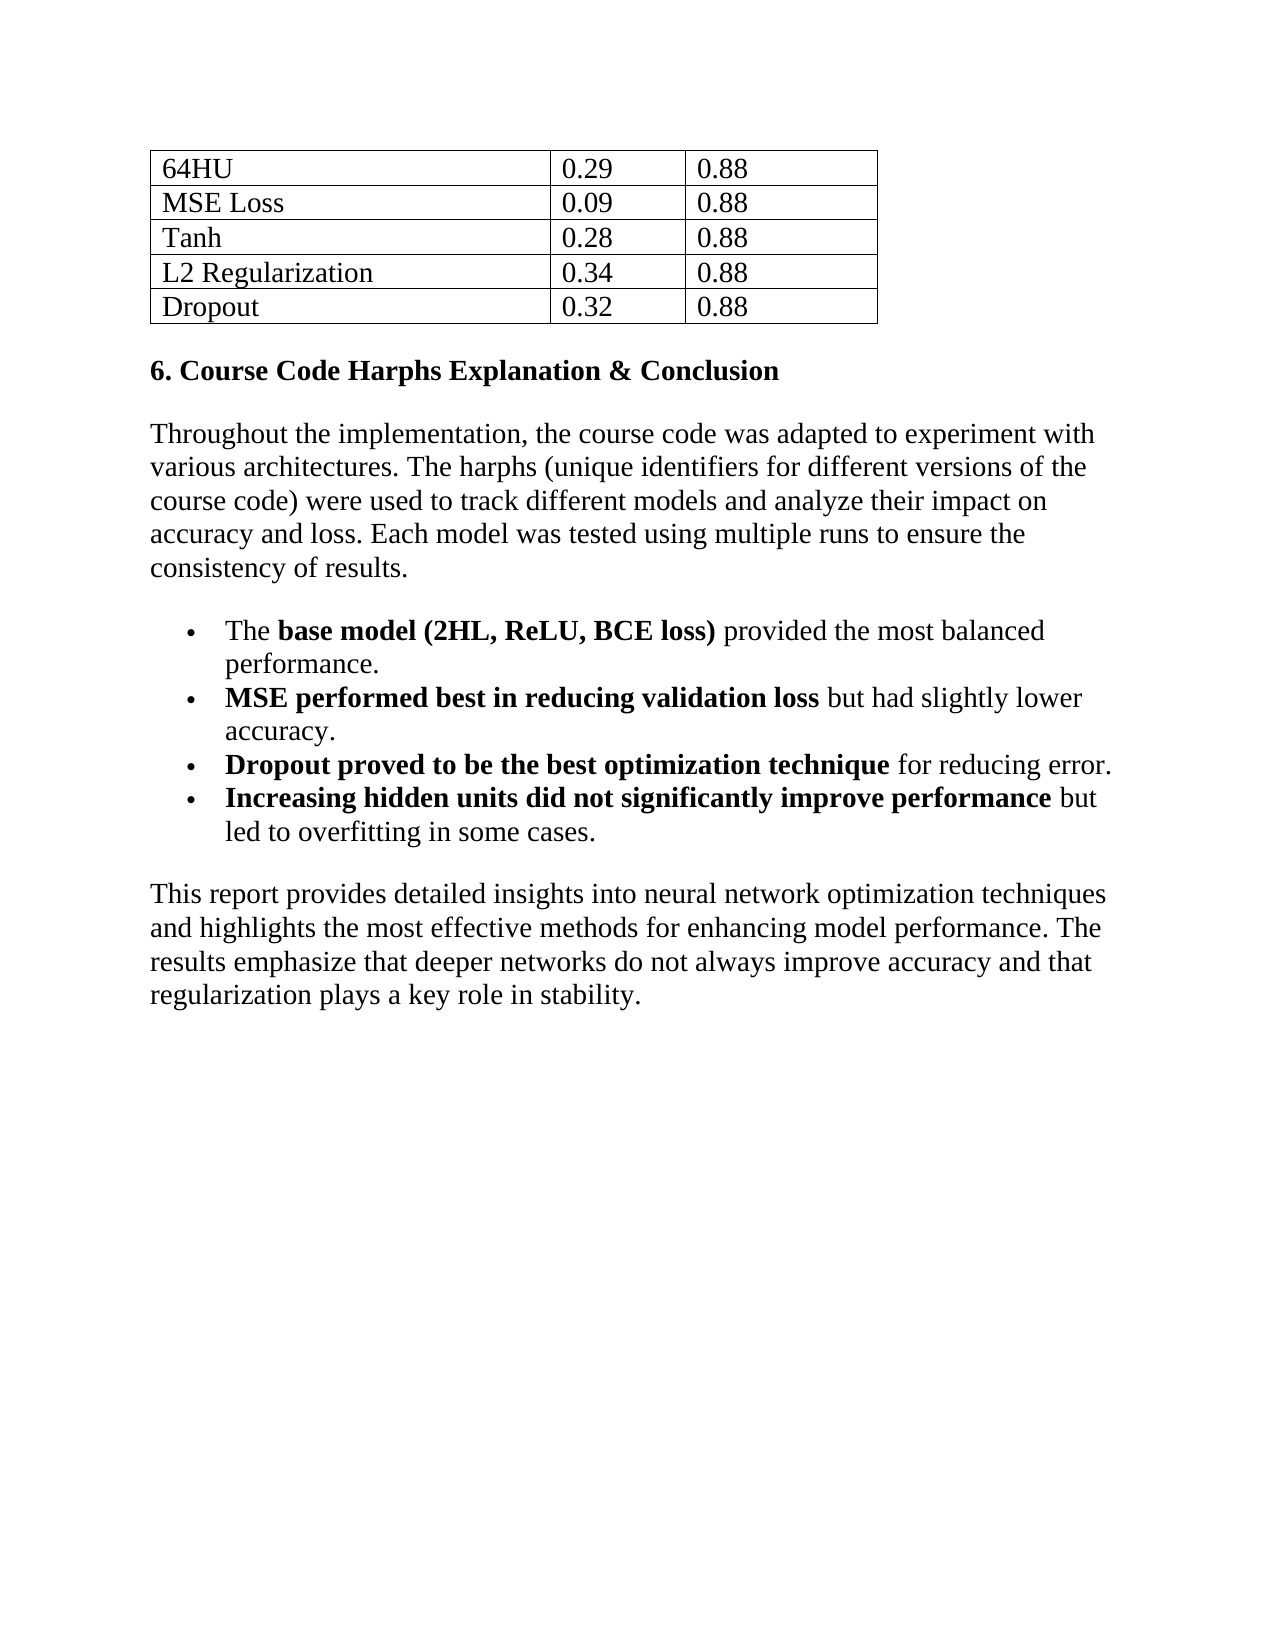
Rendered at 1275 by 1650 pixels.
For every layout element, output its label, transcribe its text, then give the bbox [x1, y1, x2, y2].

table_cell Dropout [151, 289, 550, 323]
table_cell 0.88 [686, 289, 877, 323]
table_cell 0.29 [551, 151, 685, 184]
table_cell 0.88 [686, 220, 877, 254]
table_cell 0.88 [686, 186, 877, 219]
table_cell 0.28 [551, 220, 685, 254]
text 6. Course Code Harphs Explanation & Conclusion [150, 353, 1125, 387]
table_cell 0.09 [551, 186, 685, 219]
text Throughout the implementation, the course code was adapted to experiment with various architectures. The harphs (unique identifiers for different versions of the course code) were used to track different models and analyze their impact on accuracy and loss. Each model was tested using multiple runs to ensure the consistency of results. [150, 416, 1125, 583]
table_cell 0.34 [551, 255, 685, 288]
list The base model (2HL, ReLU, BCE loss) provided the most balanced performance. [187, 613, 1125, 680]
table_cell MSE Loss [151, 186, 550, 219]
list MSE performed best in reducing validation loss but had slightly lower accuracy. [187, 680, 1125, 747]
table_cell 64HU [151, 151, 550, 184]
table_cell 0.32 [551, 289, 685, 323]
list Dropout proved to be the best optimization technique for reducing error. [187, 747, 1125, 780]
table_cell L2 Regularization [151, 255, 550, 288]
table_cell Tanh [151, 220, 550, 254]
list Increasing hidden units did not significantly improve performance but led to overfitting in some cases. [187, 780, 1125, 847]
text This report provides detailed insights into neural network optimization techniques and highlights the most effective methods for enhancing model performance. The results emphasize that deeper networks do not always improve accuracy and that regularization plays a key role in stability. [150, 877, 1125, 1011]
table_cell 0.88 [686, 151, 877, 184]
table_cell 0.88 [686, 255, 877, 288]
